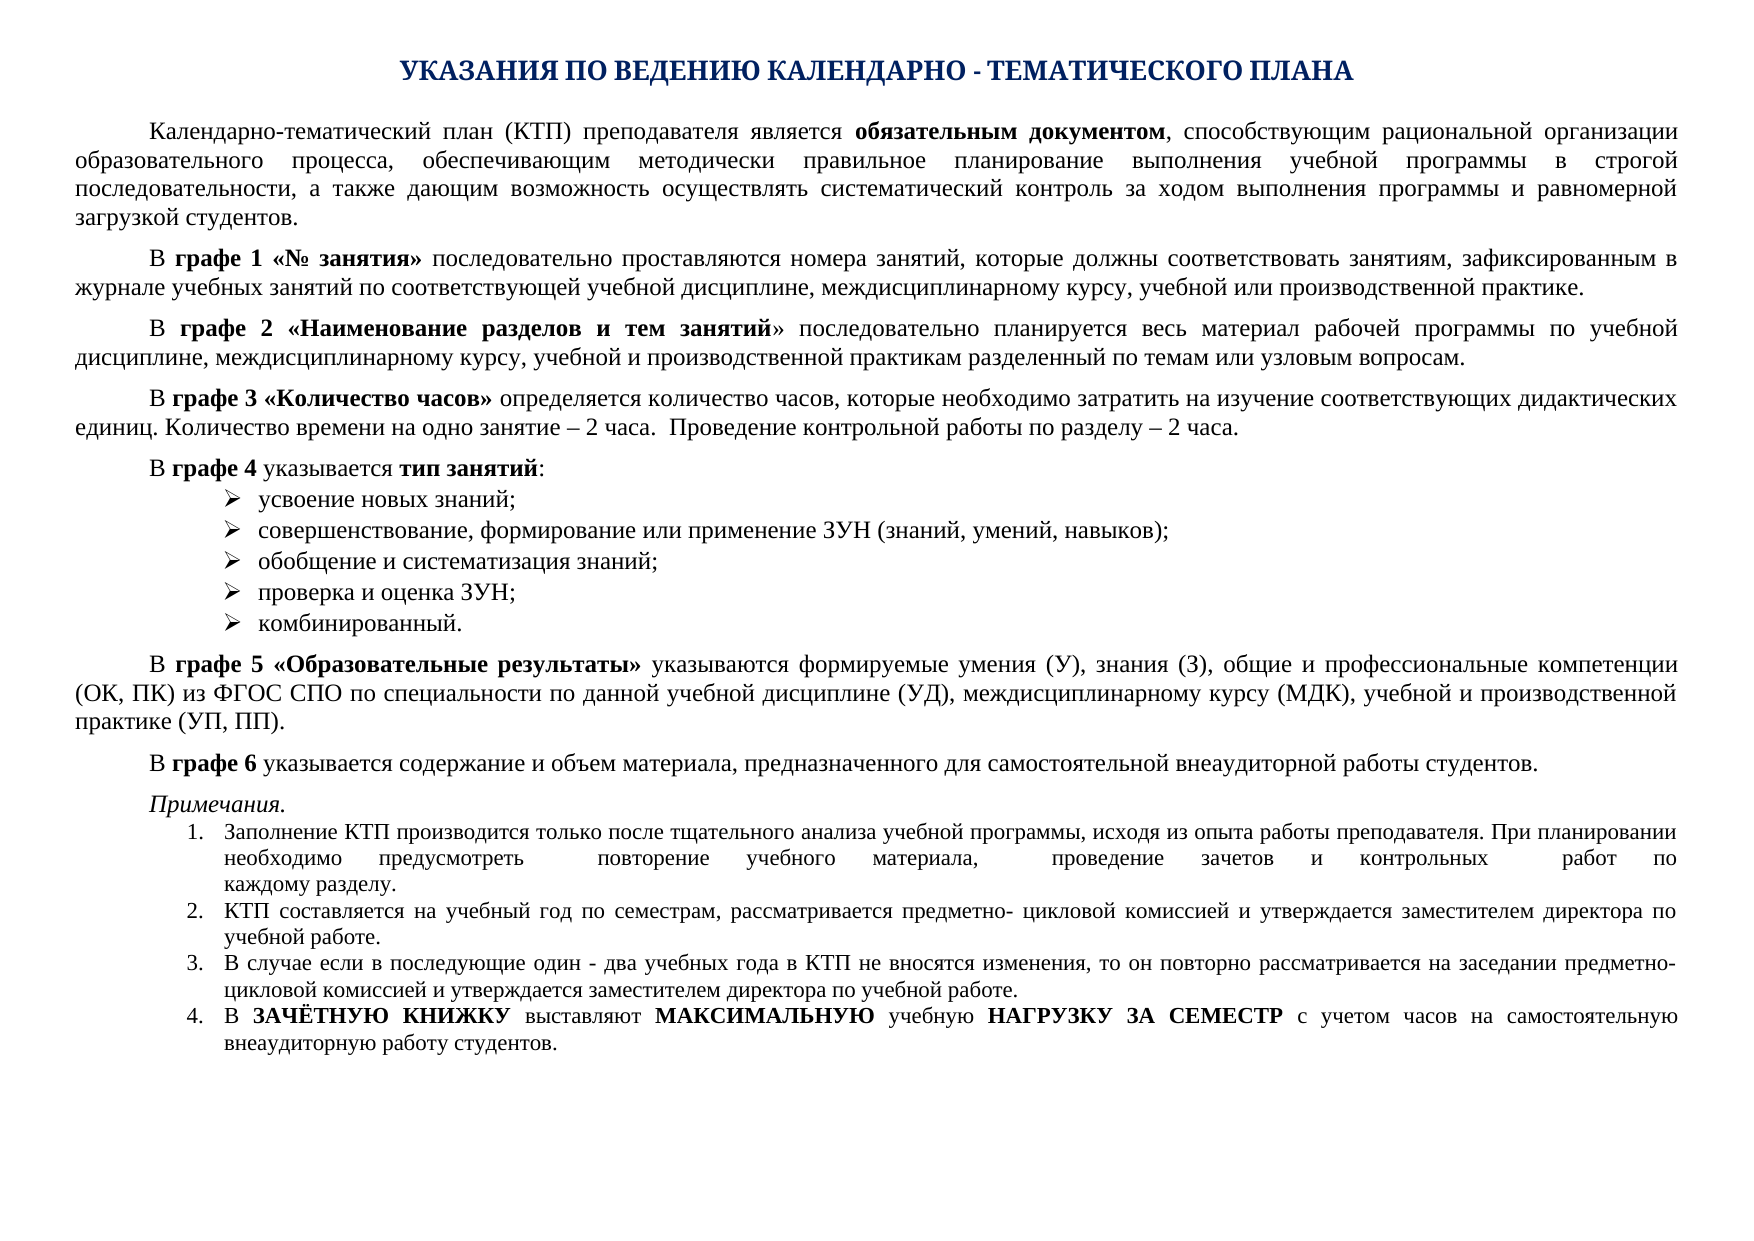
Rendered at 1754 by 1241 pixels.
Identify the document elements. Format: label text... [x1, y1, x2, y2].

list усвоение новых знаний; [223, 484, 1679, 513]
list проверка и оценка ЗУН; [222, 577, 1679, 606]
list комбинированный. [223, 608, 1679, 636]
list В случае если в последующие один - два учебных года в КТП не вносятся изменения, то он повторно рассматривается на заседании предметно-цикловой комиссией и утверждается заместителем директора по учебной работе. [186, 949, 1679, 1002]
text В графе 5 «Образовательные результаты» указываются формируемые умения (У), знания (З), общие и профессиональные компетенции (ОК, ПК) из ФГОС СПО по специальности по данной учебной дисциплине (УД), междисциплинарному курсу (МДК), учебной и производственной практике (УП, ПП). [75, 649, 1679, 735]
list совершенствование, формирование или применение ЗУН (знаний, умений, навыков); [222, 515, 1679, 544]
list В ЗАЧЁТНУЮ КНИЖКУ выставляют МАКСИМАЛЬНУЮ учебную НАГРУЗКУ ЗА СЕМЕСТР с учетом часов на самостоятельную внеаудиторную работу студентов. [186, 1002, 1679, 1055]
text В графе 3 «Количество часов» определяется количество часов, которые необходимо затратить на изучение соответствующих дидактических единиц. Количество времени на одно занятие – 2 часа. Проведение контрольной работы по разделу – 2 часа. [75, 383, 1679, 441]
text В графе 2 «Наименование разделов и тем занятий» последовательно планируется весь материал рабочей программы по учебной дисциплине, междисциплинарному курсу, учебной и производственной практикам разделенный по темам или узловым вопросам. [75, 313, 1679, 371]
list КТП составляется на учебный год по семестрам, рассматривается предметно- цикловой комиссией и утверждается заместителем директора по учебной работе. [186, 897, 1679, 949]
list Заполнение КТП производится только после тщательного анализа учебной программы, исходя из опыта работы преподавателя. При планировании необходимо предусмотреть повторение учебного материала, проведение зачетов и контрольных работ по каждому разделу. [187, 818, 1679, 897]
text В графе 1 «№ занятия» последовательно проставляются номера занятий, которые должны соответствовать занятиям, зафиксированным в журнале учебных занятий по соответствующей учебной дисциплине, междисциплинарному курсу, учебной или производственной практике. [75, 243, 1679, 301]
text Календарно-тематический план (КТП) преподавателя является обязательным документом, способствующим рациональной организации образовательного процесса, обеспечивающим методически правильное планирование выполнения учебной программы в строгой последовательности, а также дающим возможность осуществлять систематический контроль за ходом выполнения программы и равномерной загрузкой студентов. [75, 116, 1679, 231]
list обобщение и систематизация знаний; [222, 546, 1679, 575]
text В графе 6 указывается содержание и объем материала, предназначенного для самостоятельной внеаудиторной работы студентов. [75, 748, 1679, 776]
text Примечания. [75, 789, 1679, 818]
subtitle УКАЗАНИЯ ПО ВЕДЕНИЮ КАЛЕНДАРНО - ТЕМАТИЧЕСКОГО ПЛАНА [75, 56, 1679, 87]
text В графе 4 указывается тип занятий: [75, 453, 1679, 482]
